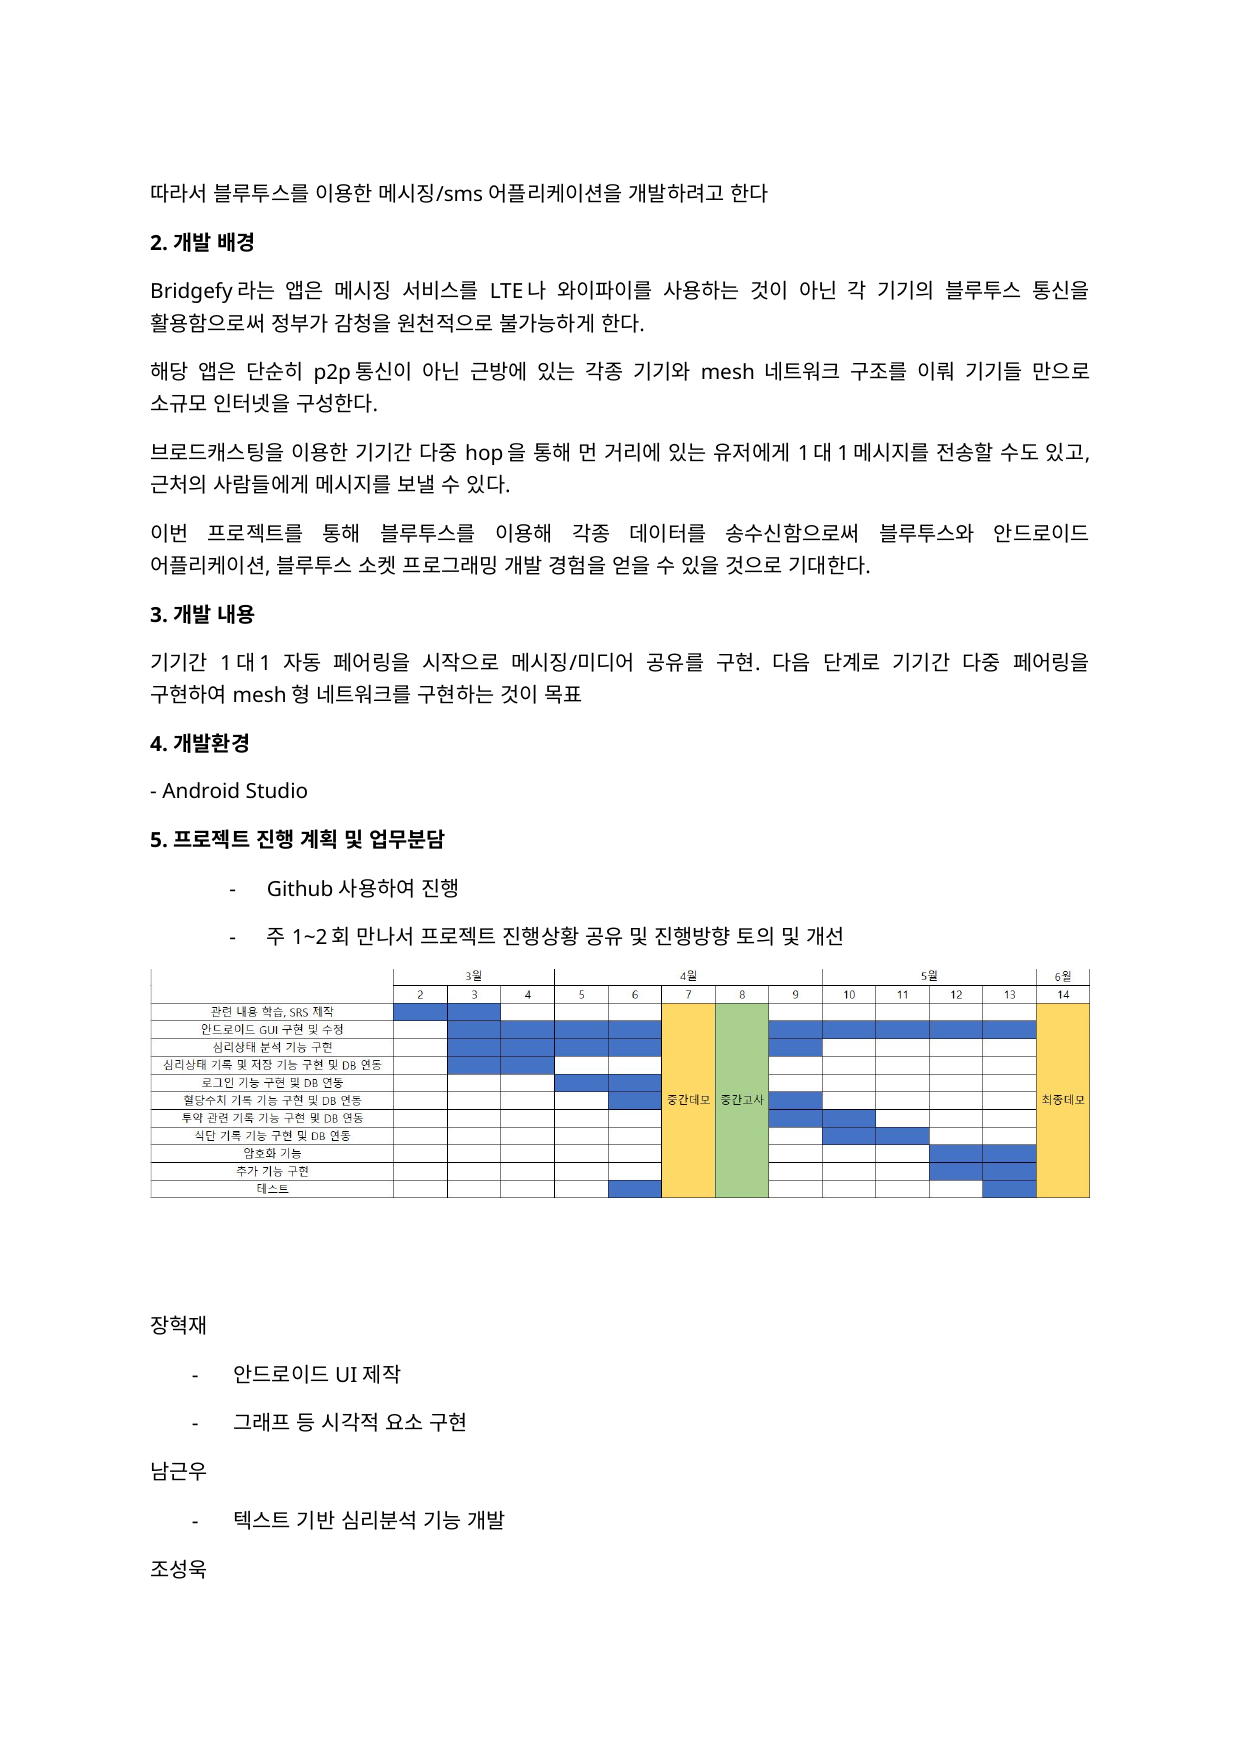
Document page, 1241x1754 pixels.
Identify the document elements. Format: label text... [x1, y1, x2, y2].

text 3. 개발 내용 [150, 598, 1090, 628]
text - Android Studio [150, 776, 1090, 805]
text 해당 앱은 단순히 p2p통신이 아닌 근방에 있는 각종 기기와 mesh 네트워크 구조를 이뤄 기기들 만으로 소규모 인터넷을 구성한다. [150, 356, 1090, 418]
text Bridgefy라는 앱은 메시징 서비스를 LTE나 와이파이를 사용하는 것이 아닌 각 기기의 블루투스 통신을 활용함으로써 정부가 감청을 원천적으로 불가능하게 한다. [150, 275, 1090, 337]
text 브로드캐스팅을 이용한 기기간 다중 hop을 통해 먼 거리에 있는 유저에게 1대1메시지를 전송할 수도 있고, 근처의 사람들에게 메시지를 보낼 수 있다. [150, 436, 1090, 499]
list 주 1~2회 만나서 프로젝트 진행상황 공유 및 진행방향 토의 및 개선 [229, 921, 1090, 951]
text 조성욱 [150, 1553, 1090, 1583]
text 장혁재 [150, 1309, 1090, 1339]
text 따라서 블루투스를 이용한 메시징/sms 어플리케이션을 개발하려고 한다 [150, 177, 1090, 207]
list 안드로이드 UI 제작 [192, 1358, 1090, 1388]
list Github 사용하여 진행 [229, 872, 1090, 902]
text 기기간 1대1 자동 페어링을 시작으로 메시징/미디어 공유를 구현. 다음 단계로 기기간 다중 페어링을 구현하여 mesh형 네트워크를 구현하는 것이 목표 [150, 647, 1090, 709]
text 4. 개발환경 [150, 727, 1090, 758]
picture [150, 969, 1091, 1198]
text 2. 개발 배경 [150, 226, 1090, 256]
text 이번 프로젝트를 통해 블루투스를 이용해 각종 데이터를 송수신함으로써 블루투스와 안드로이드 어플리케이션, 블루투스 소켓 프로그래밍 개발 경험을 얻을 수 있을 것으로 기대한다. [150, 517, 1090, 579]
list 텍스트 기반 심리분석 기능 개발 [192, 1504, 1090, 1534]
text 5. 프로젝트 진행 계획 및 업무분담 [150, 823, 1090, 853]
text 남근우 [150, 1455, 1090, 1486]
list 그래프 등 시각적 요소 구현 [192, 1407, 1090, 1437]
